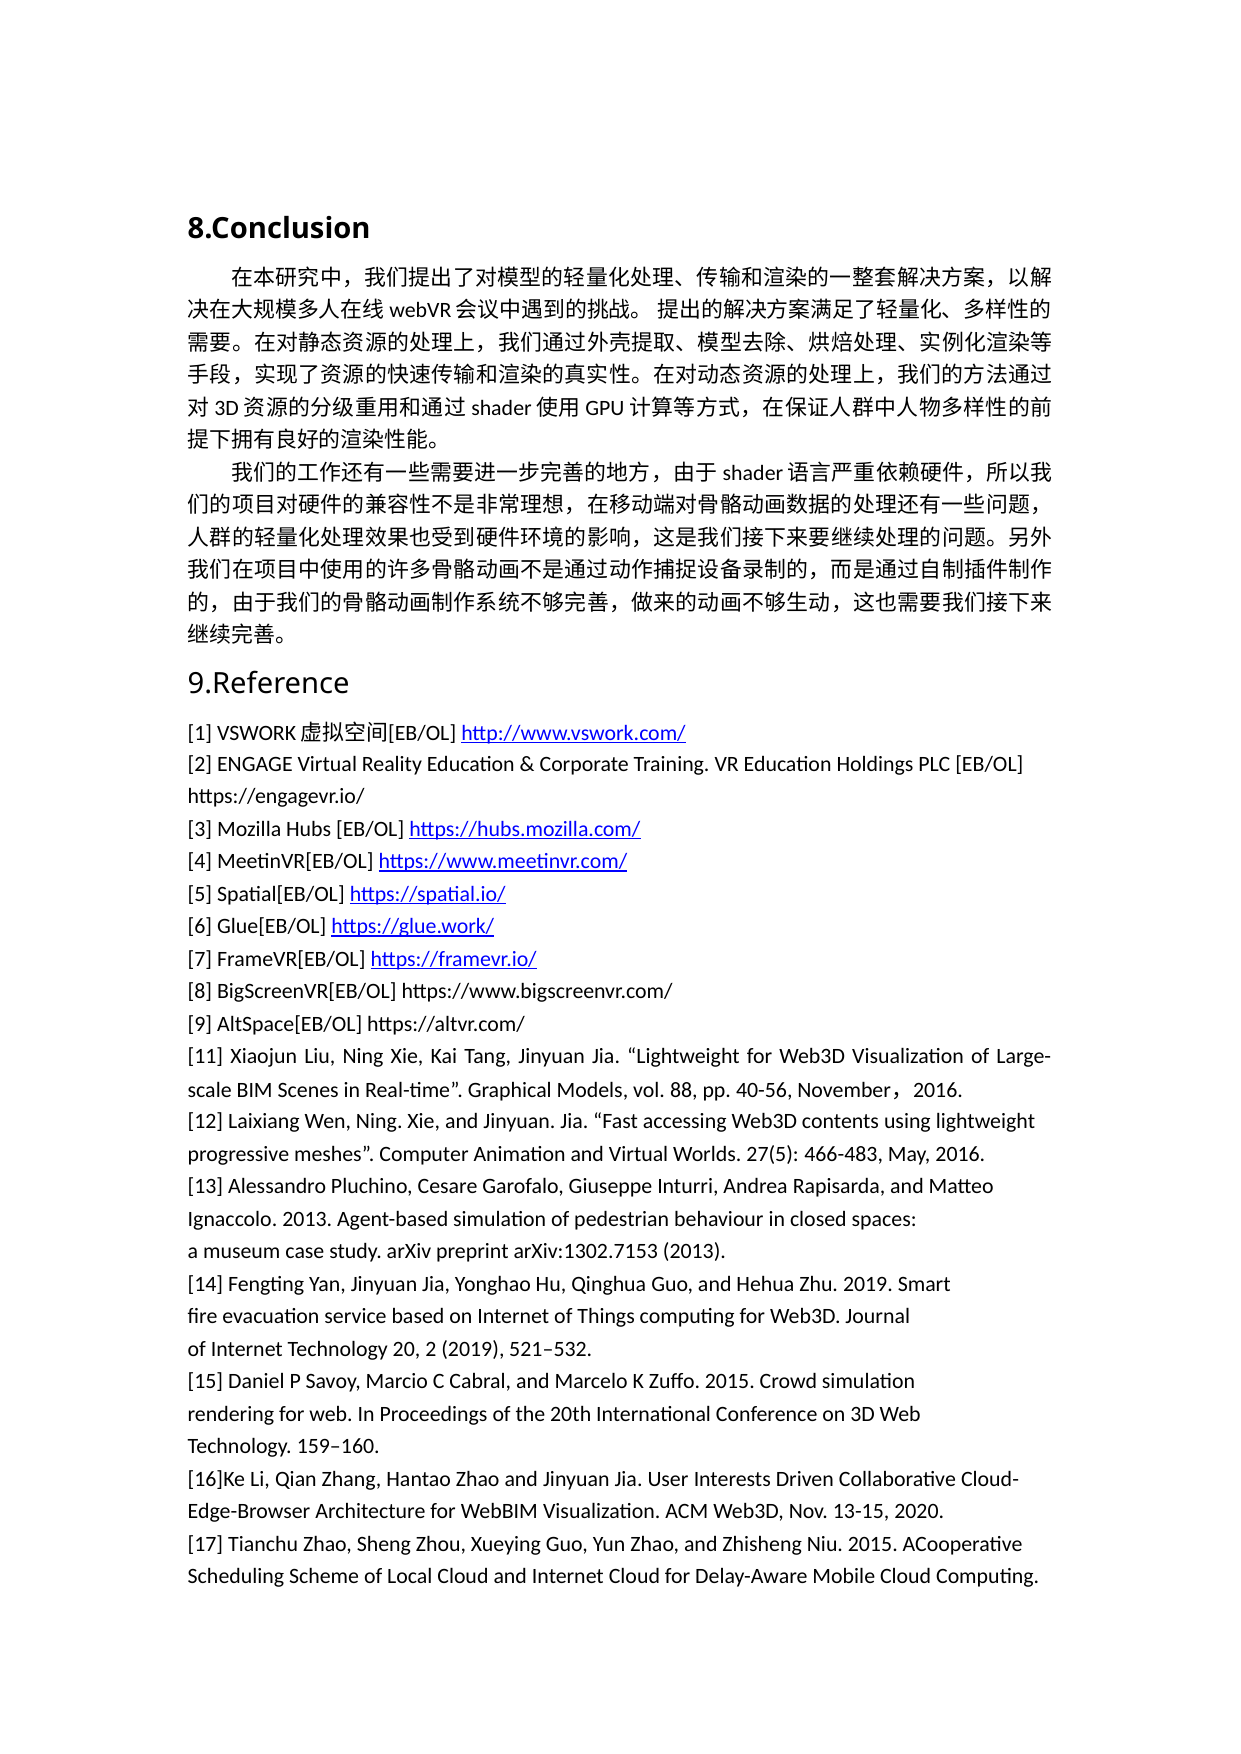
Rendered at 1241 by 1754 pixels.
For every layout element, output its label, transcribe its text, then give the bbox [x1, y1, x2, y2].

text [13] Alessandro Pluchino, Cesare Garofalo, Giuseppe Inturri, Andrea Rapisarda, and Matteo [187, 1169, 1053, 1202]
text [11] Xiaojun Liu, Ning Xie, Kai Tang, Jinyuan Jia. “Lightweight for Web3D Visualization of Large-scale BIM Scenes in Real-time”. Graphical Models, vol. 88, pp. 40-56, November，2016. [187, 1039, 1053, 1104]
text [6] Glue[EB/OL] https://glue.work/ [187, 909, 1053, 942]
text [14] Fengting Yan, Jinyuan Jia, Yonghao Hu, Qinghua Guo, and Hehua Zhu. 2019. Smart [187, 1267, 1053, 1299]
text rendering for web. In Proceedings of the 20th International Conference on 3D Web [187, 1397, 1053, 1429]
text Technology. 159–160. [187, 1429, 1053, 1462]
text of Internet Technology 20, 2 (2019), 521–532. [187, 1332, 1053, 1364]
text [4] MeetinVR[EB/OL] https://www.meetinvr.com/ [187, 844, 1053, 877]
text 8.Conclusion [187, 194, 1053, 259]
text [5] Spatial[EB/OL] https://spatial.io/ [187, 877, 1053, 909]
text [9] AltSpace[EB/OL] https://altvr.com/ [187, 1007, 1053, 1039]
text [187, 1527, 1053, 1592]
text a museum case study. arXiv preprint arXiv:1302.7153 (2013). [187, 1234, 1053, 1267]
text [16]Ke Li, Qian Zhang, Hantao Zhao and Jinyuan Jia. User Interests Driven Collaborative Cloud-Edge-Browser Architecture for WebBIM Visualization. ACM Web3D, Nov. 13-15, 2020. [187, 1462, 1053, 1527]
text 我们的工作还有一些需要进一步完善的地方，由于shader语言严重依赖硬件，所以我们的项目对硬件的兼容性不是非常理想，在移动端对骨骼动画数据的处理还有一些问题，人群的轻量化处理效果也受到硬件环境的影响，这是我们接下来要继续处理的问题。另外我们在项目中使用的许多骨骼动画不是通过动作捕捉设备录制的，而是通过自制插件制作的，由于我们的骨骼动画制作系统不够完善，做来的动画不够生动，这也需要我们接下来继续完善。 [187, 454, 1053, 649]
text 在本研究中，我们提出了对模型的轻量化处理、传输和渲染的一整套解决方案，以解决在大规模多人在线webVR会议中遇到的挑战。 提出的解决方案满足了轻量化、多样性的需要。在对静态资源的处理上，我们通过外壳提取、模型去除、烘焙处理、实例化渲染等手段，实现了资源的快速传输和渲染的真实性。在对动态资源的处理上，我们的方法通过对3D资源的分级重用和通过shader使用GPU计算等方式，在保证人群中人物多样性的前提下拥有良好的渲染性能。 [187, 259, 1053, 454]
text [1] VSWORK虚拟空间[EB/OL] http://www.vswork.com/ [187, 714, 1053, 747]
text [8] BigScreenVR[EB/OL] https://www.bigscreenvr.com/ [187, 974, 1053, 1007]
text Ignaccolo. 2013. Agent-based simulation of pedestrian behaviour in closed spaces: [187, 1202, 1053, 1234]
text [15] Daniel P Savoy, Marcio C Cabral, and Marcelo K Zuffo. 2015. Crowd simulation [187, 1364, 1053, 1397]
text [12] Laixiang Wen, Ning. Xie, and Jinyuan. Jia. “Fast accessing Web3D contents using lightweight progressive meshes”. Computer Animation and Virtual Worlds. 27(5): 466-483, May, 2016. [187, 1104, 1053, 1169]
text [2] ENGAGE Virtual Reality Education & Corporate Training. VR Education Holdings PLC [EB/OL] https://engagevr.io/ [187, 747, 1053, 812]
text fire evacuation service based on Internet of Things computing for Web3D. Journal [187, 1299, 1053, 1332]
text [7] FrameVR[EB/OL] https://framevr.io/ [187, 942, 1053, 974]
text 9.Reference [187, 649, 1053, 714]
text [3] Mozilla Hubs [EB/OL] https://hubs.mozilla.com/ [187, 812, 1053, 844]
